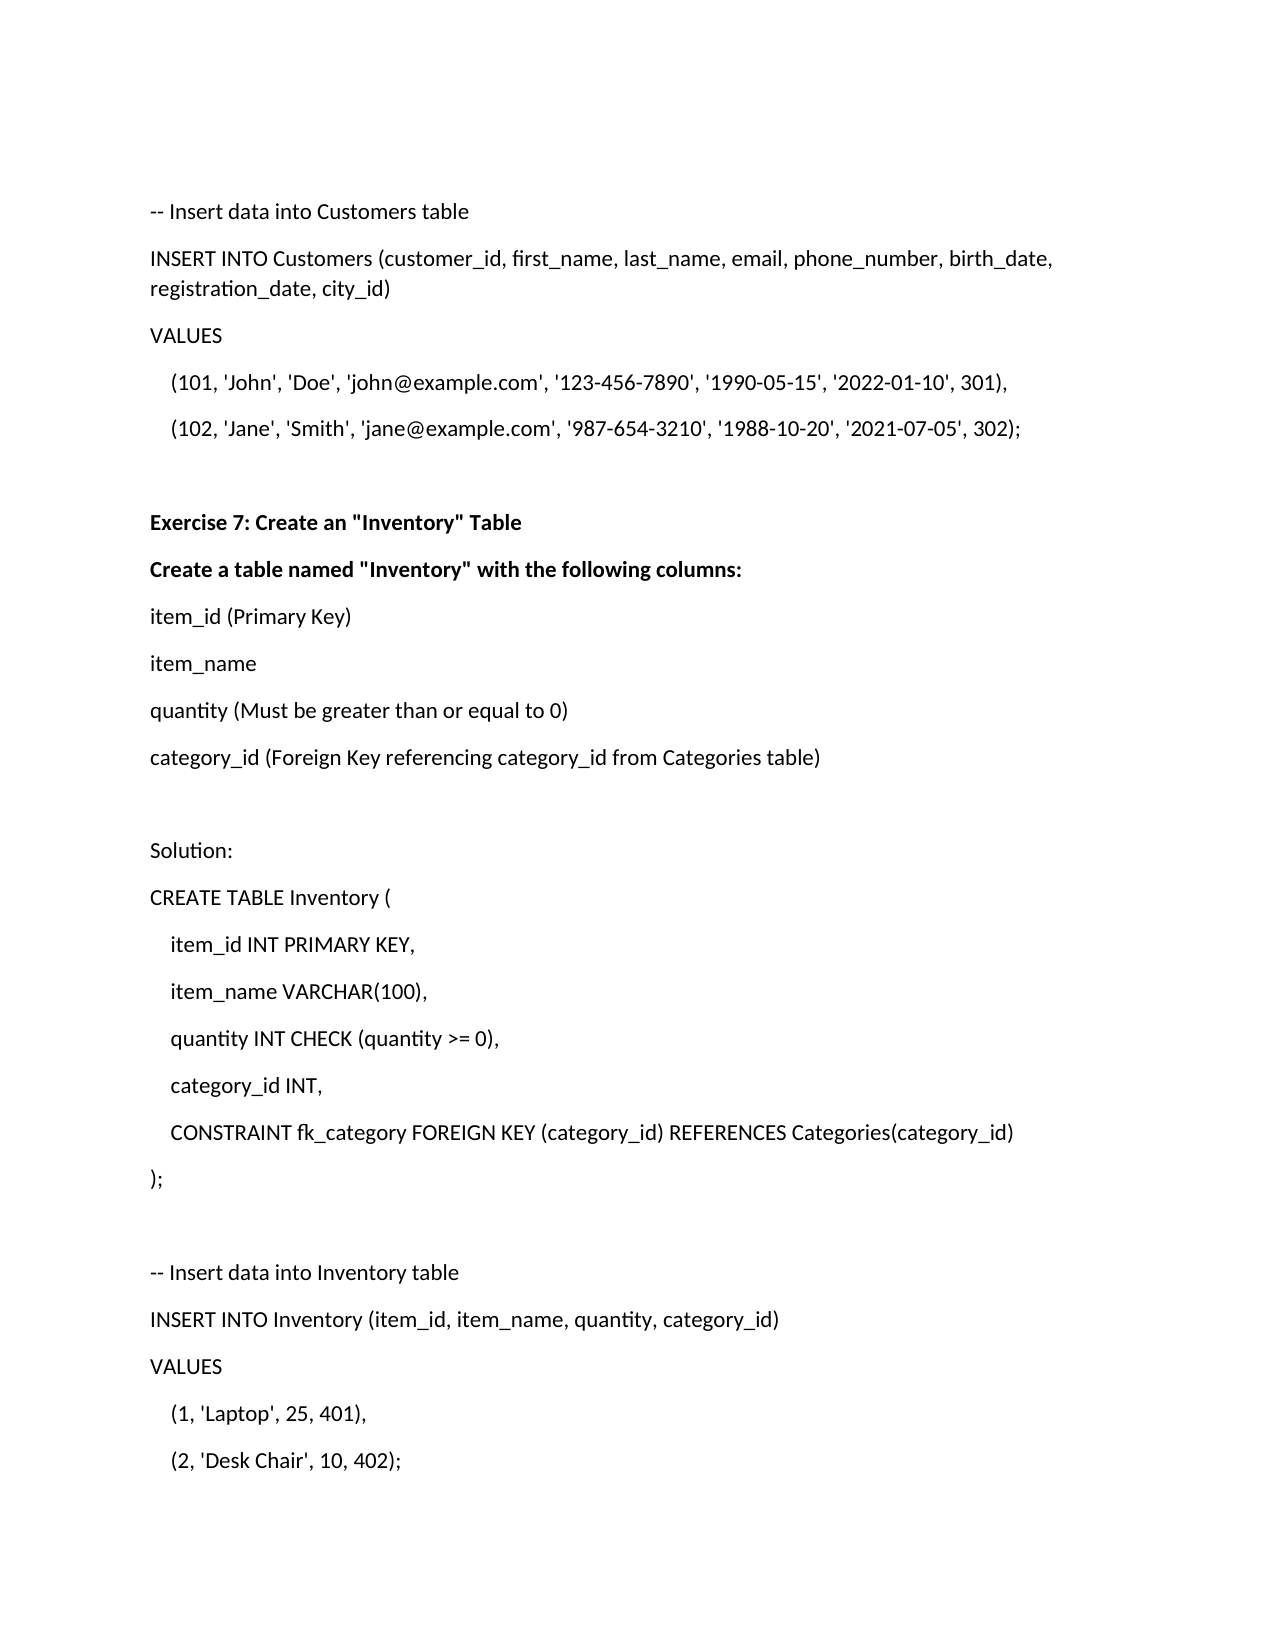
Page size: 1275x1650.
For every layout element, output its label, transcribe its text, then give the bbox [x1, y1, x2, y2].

text CREATE TABLE Inventory ( [150, 883, 1125, 911]
text item_name VARCHAR(100), [150, 977, 1125, 1005]
text Exercise 7: Create an "Inventory" Table [150, 508, 1125, 536]
text item_id (Primary Key) [150, 602, 1125, 630]
text -- Insert data into Customers table [150, 197, 1125, 225]
text (102, 'Jane', 'Smith', 'jane@example.com', '987-654-3210', '1988-10-20', '2021-07-05', 302); [150, 414, 1125, 443]
text VALUES [150, 1352, 1125, 1380]
text item_name [150, 649, 1125, 677]
text category_id INT, [150, 1071, 1125, 1099]
text INSERT INTO Customers (customer_id, first_name, last_name, email, phone_number, birth_date, registration_date, city_id) [150, 244, 1125, 302]
text -- Insert data into Inventory table [150, 1258, 1125, 1286]
text INSERT INTO Inventory (item_id, item_name, quantity, category_id) [150, 1305, 1125, 1333]
text item_id INT PRIMARY KEY, [150, 930, 1125, 958]
text Create a table named "Inventory" with the following columns: [150, 555, 1125, 583]
text (1, 'Laptop', 25, 401), [150, 1399, 1125, 1427]
text ); [150, 1164, 1125, 1193]
text category_id (Foreign Key referencing category_id from Categories table) [150, 743, 1125, 771]
text (101, 'John', 'Doe', 'john@example.com', '123-456-7890', '1990-05-15', '2022-01-10', 301), [150, 368, 1125, 396]
text Solution: [150, 836, 1125, 864]
text quantity (Must be greater than or equal to 0) [150, 696, 1125, 724]
text CONSTRAINT fk_category FOREIGN KEY (category_id) REFERENCES Categories(category_id) [150, 1118, 1125, 1146]
text (2, 'Desk Chair', 10, 402); [150, 1446, 1125, 1474]
text VALUES [150, 321, 1125, 349]
text quantity INT CHECK (quantity >= 0), [150, 1024, 1125, 1052]
